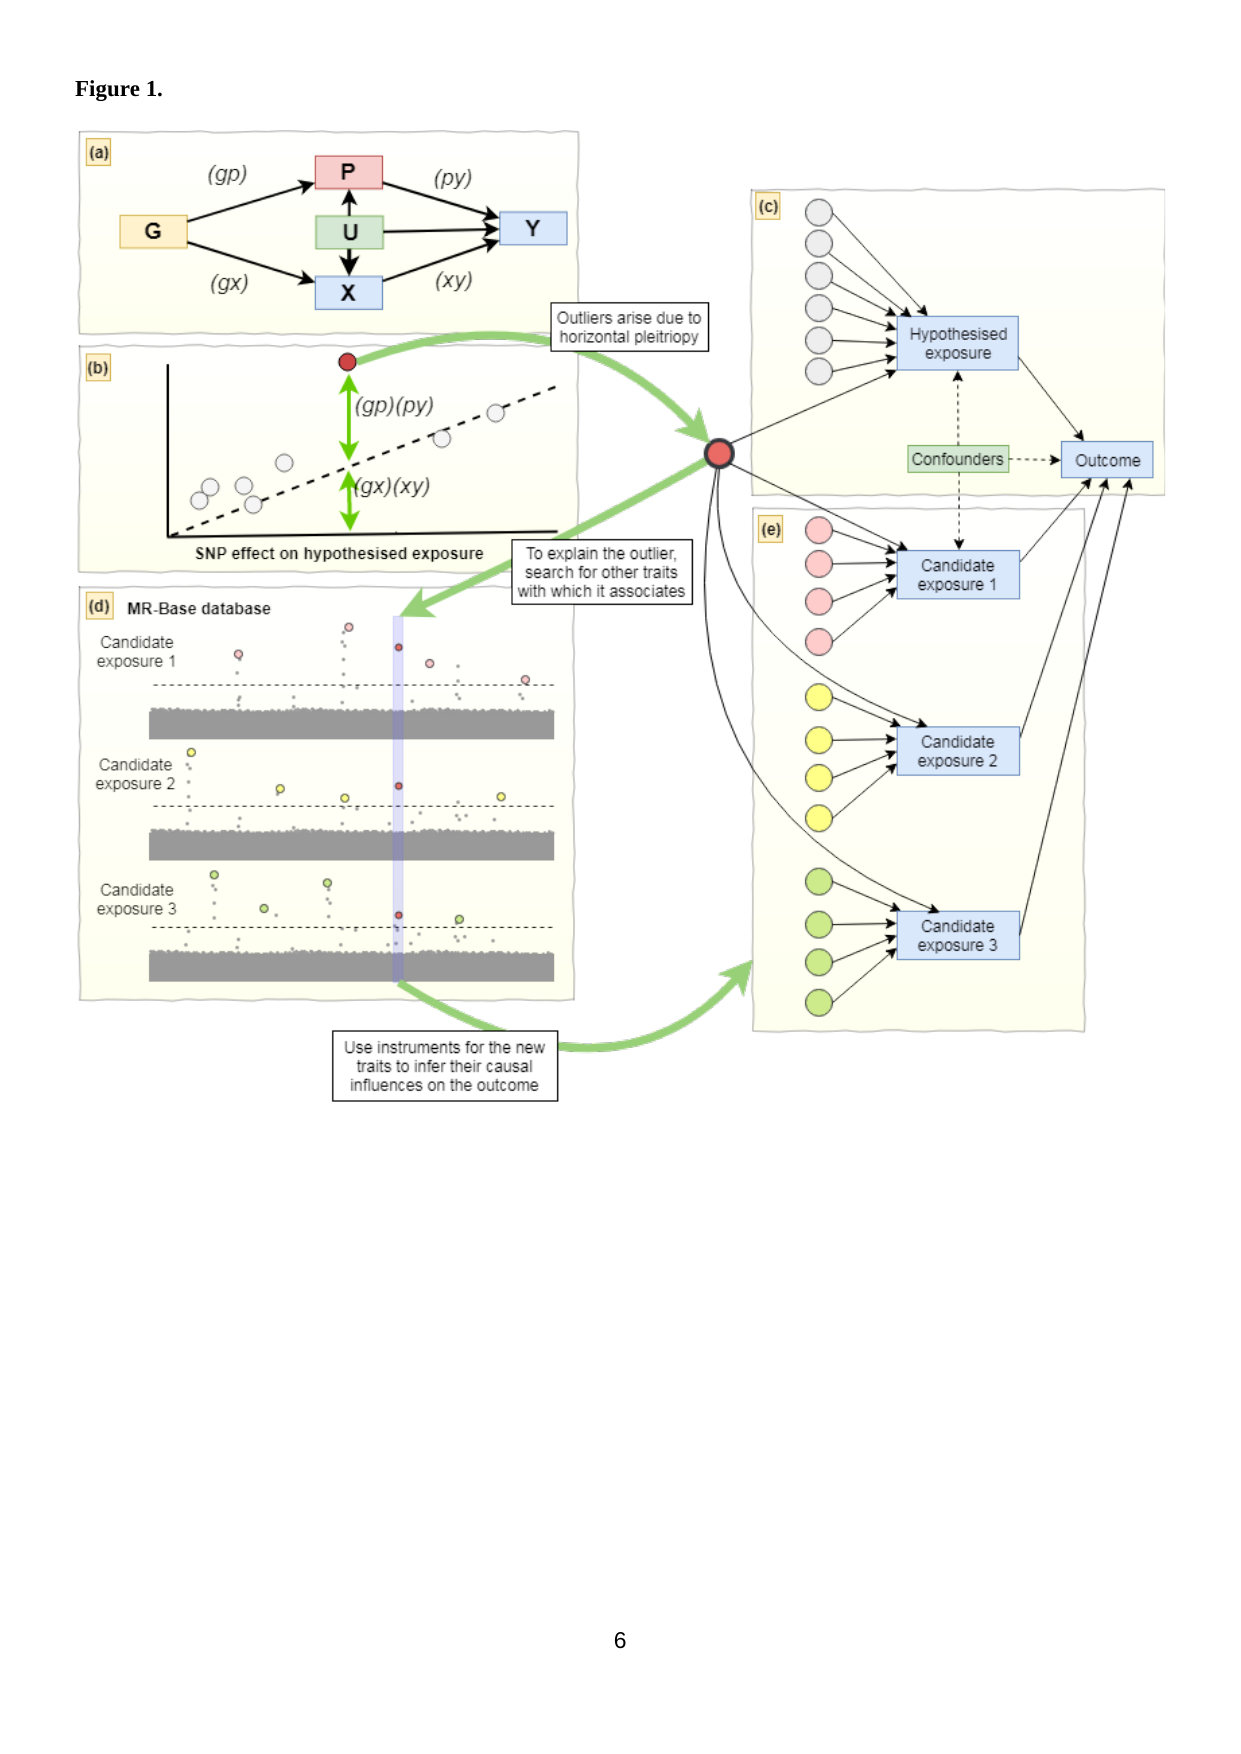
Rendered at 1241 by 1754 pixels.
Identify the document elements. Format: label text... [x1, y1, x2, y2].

picture [75, 130, 1166, 1118]
text Figure 1. [75, 75, 1165, 101]
